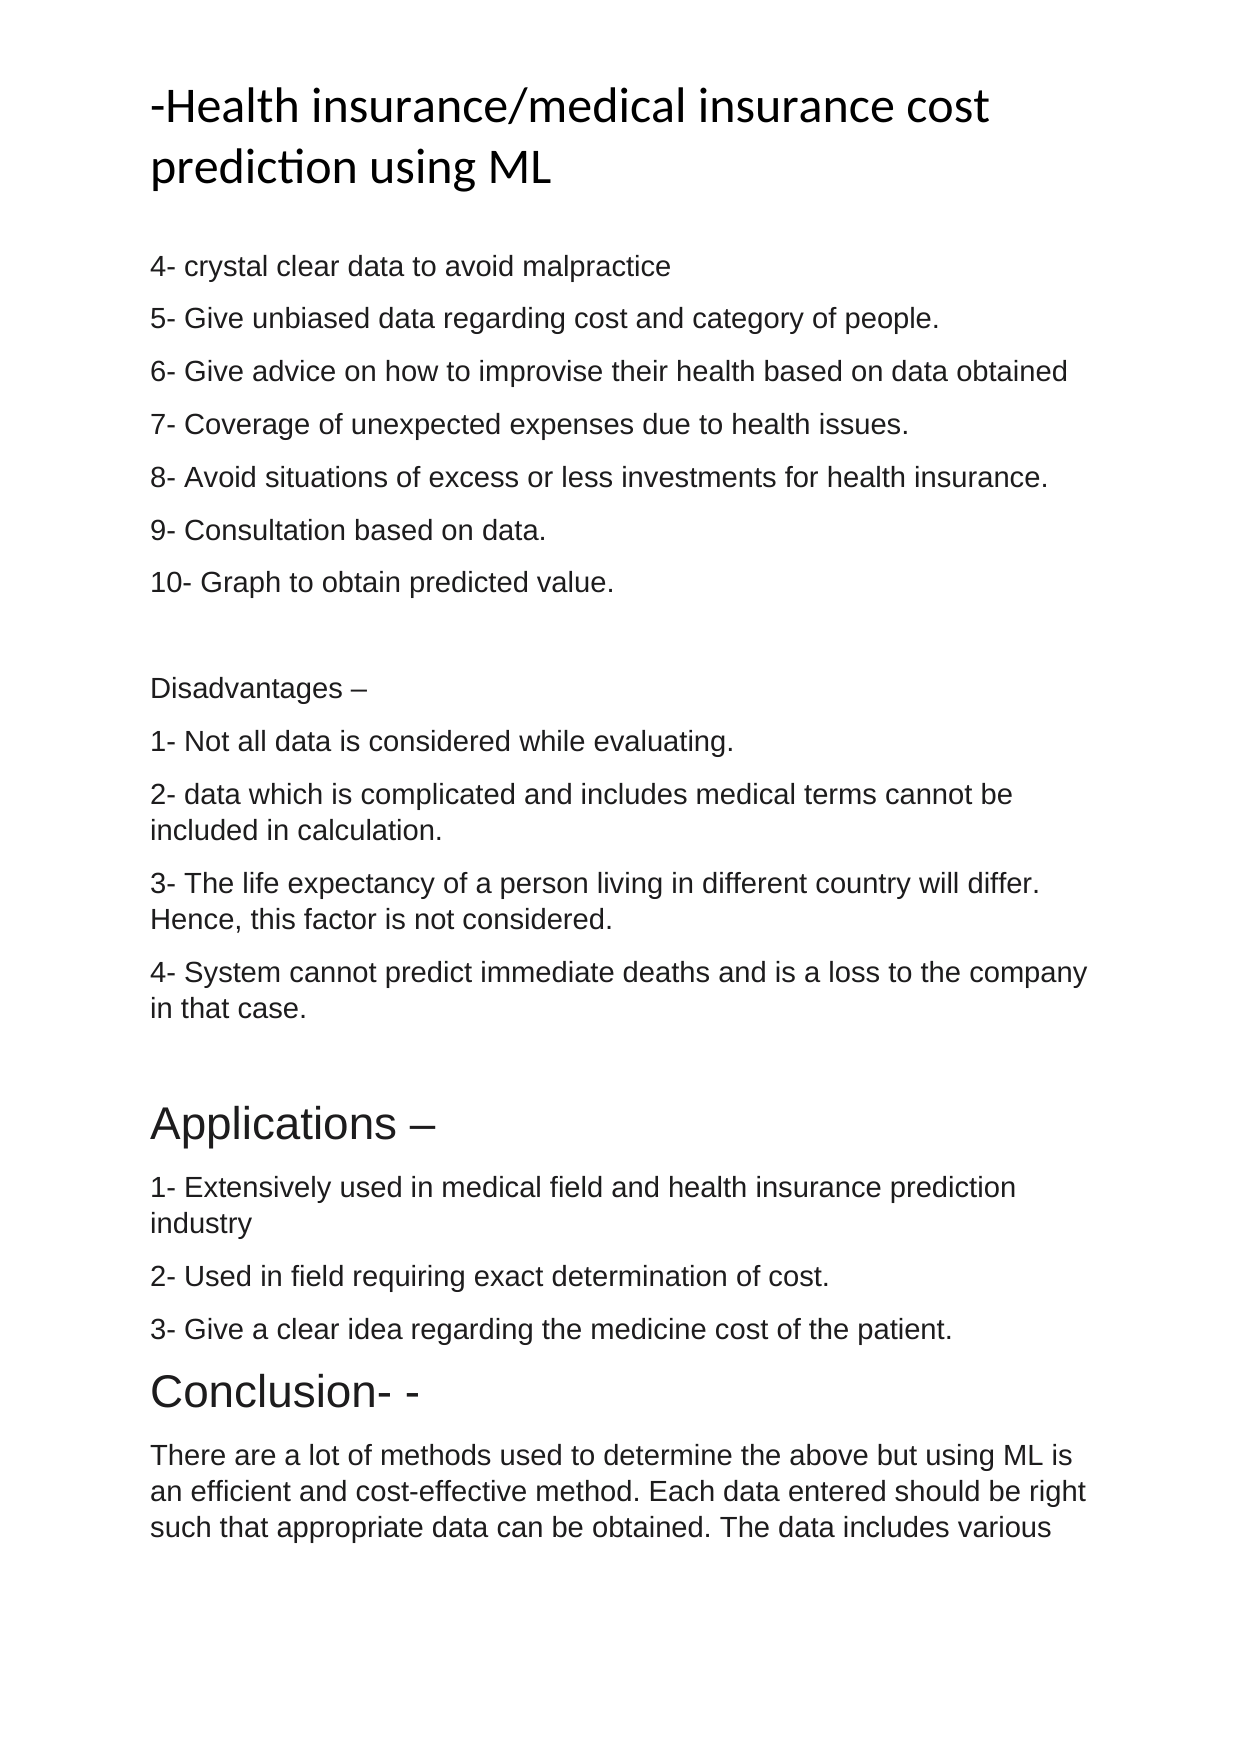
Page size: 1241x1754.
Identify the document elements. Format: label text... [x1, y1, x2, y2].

text Applications – [150, 1096, 1090, 1149]
text 6- Give advice on how to improvise their health based on data obtained [150, 354, 1090, 388]
text 5- Give unbiased data regarding cost and category of people. [150, 301, 1090, 335]
text 10- Graph to obtain predicted value. [150, 566, 1090, 599]
text 3- The life expectancy of a person living in different country will differ. Hence, this factor is not considered. [150, 866, 1090, 935]
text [150, 1438, 1090, 1544]
text 8- Avoid situations of excess or less investments for health insurance. [150, 460, 1090, 493]
text 1- Not all data is considered while evaluating. [150, 724, 1090, 757]
text 1- Extensively used in medical field and health insurance prediction industry [150, 1170, 1090, 1240]
text 3- Give a clear idea regarding the medicine cost of the patient. [150, 1312, 1090, 1345]
text Conclusion- - [150, 1364, 1090, 1417]
text Disadvantages – [150, 671, 1090, 705]
text 7- Coverage of unexpected expenses due to health issues. [150, 407, 1090, 441]
text 2- data which is complicated and includes medical terms cannot be included in calculation. [150, 777, 1090, 846]
text 4- crystal clear data to avoid malpractice [150, 249, 1090, 282]
text 4- System cannot predict immediate deaths and is a loss to the company in that case. [150, 955, 1090, 1024]
text 2- Used in field requiring exact determination of cost. [150, 1259, 1090, 1292]
text 9- Consultation based on data. [150, 513, 1090, 546]
